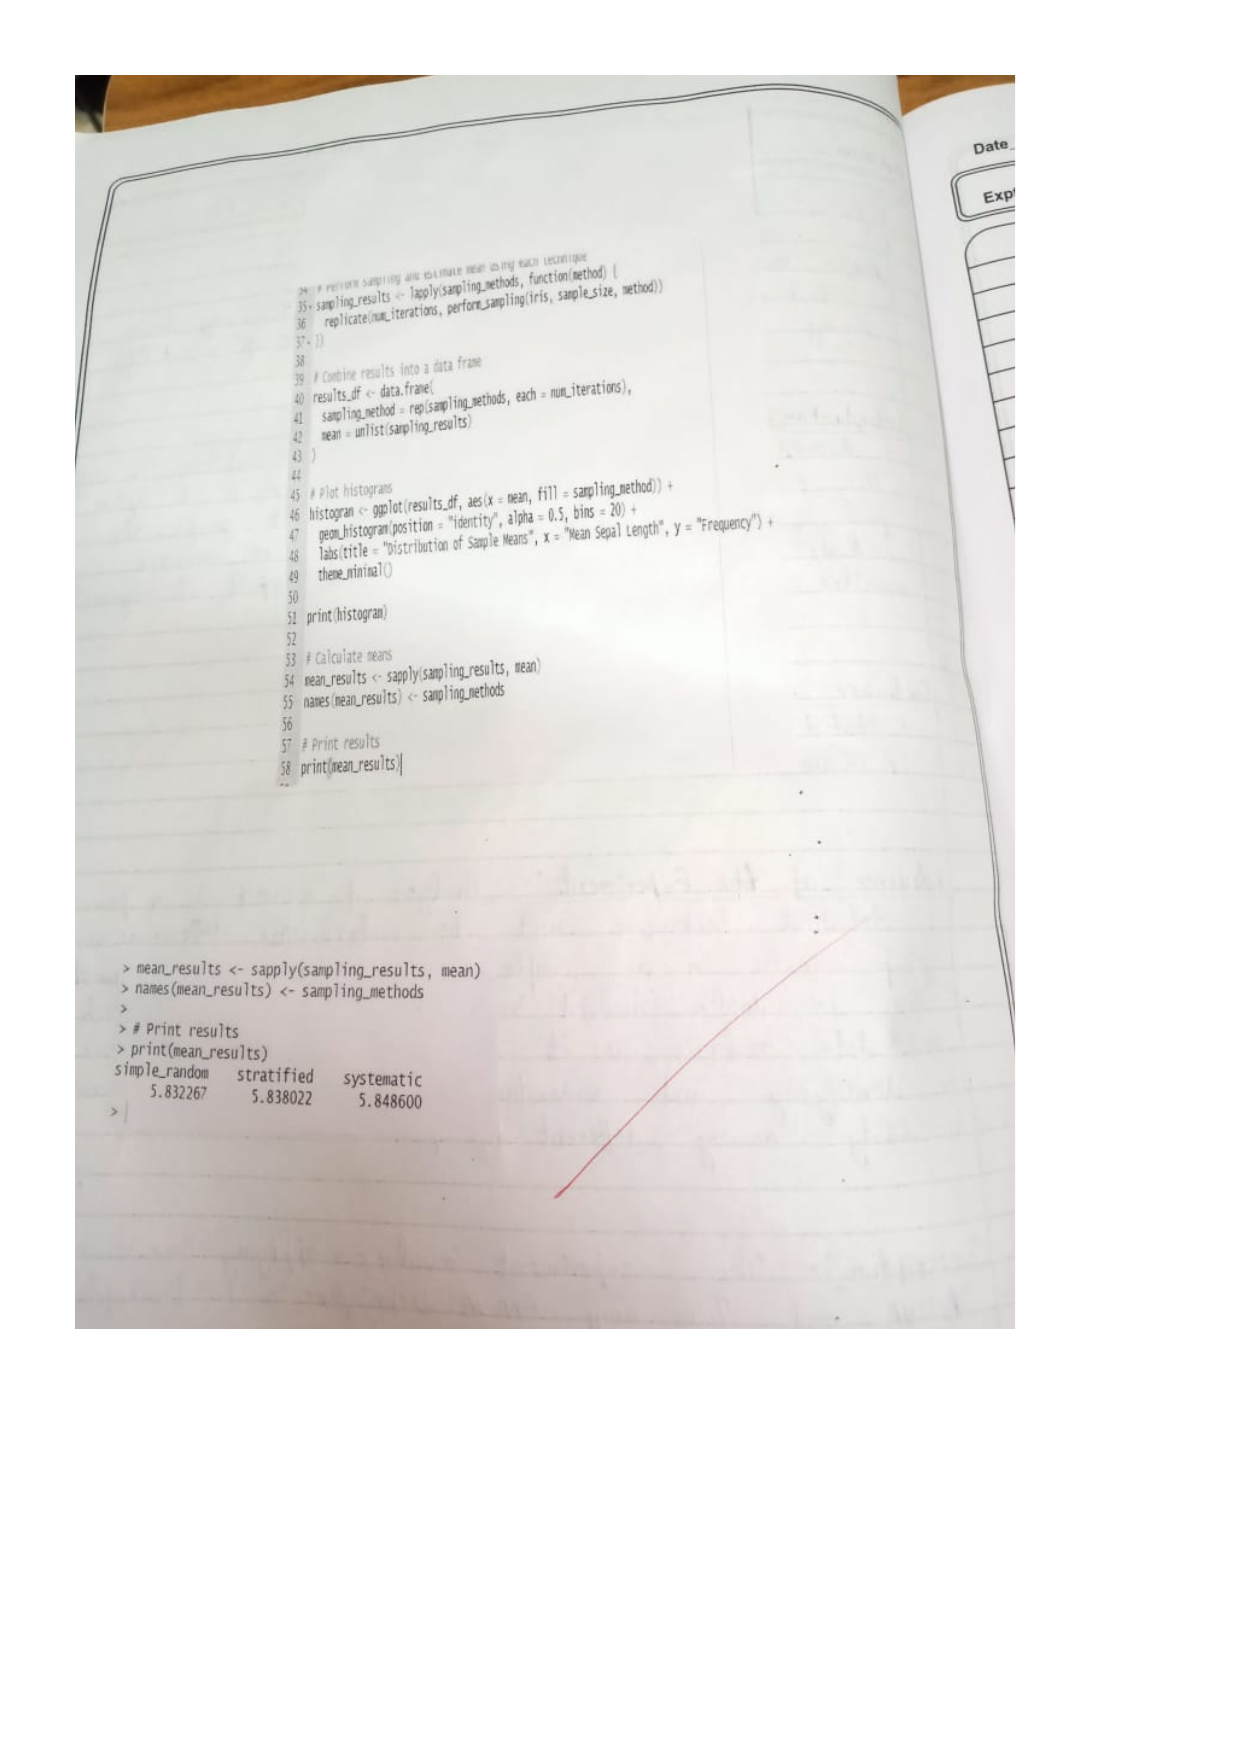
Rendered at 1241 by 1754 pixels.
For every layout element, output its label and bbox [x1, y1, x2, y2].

picture [75, 75, 1016, 1329]
